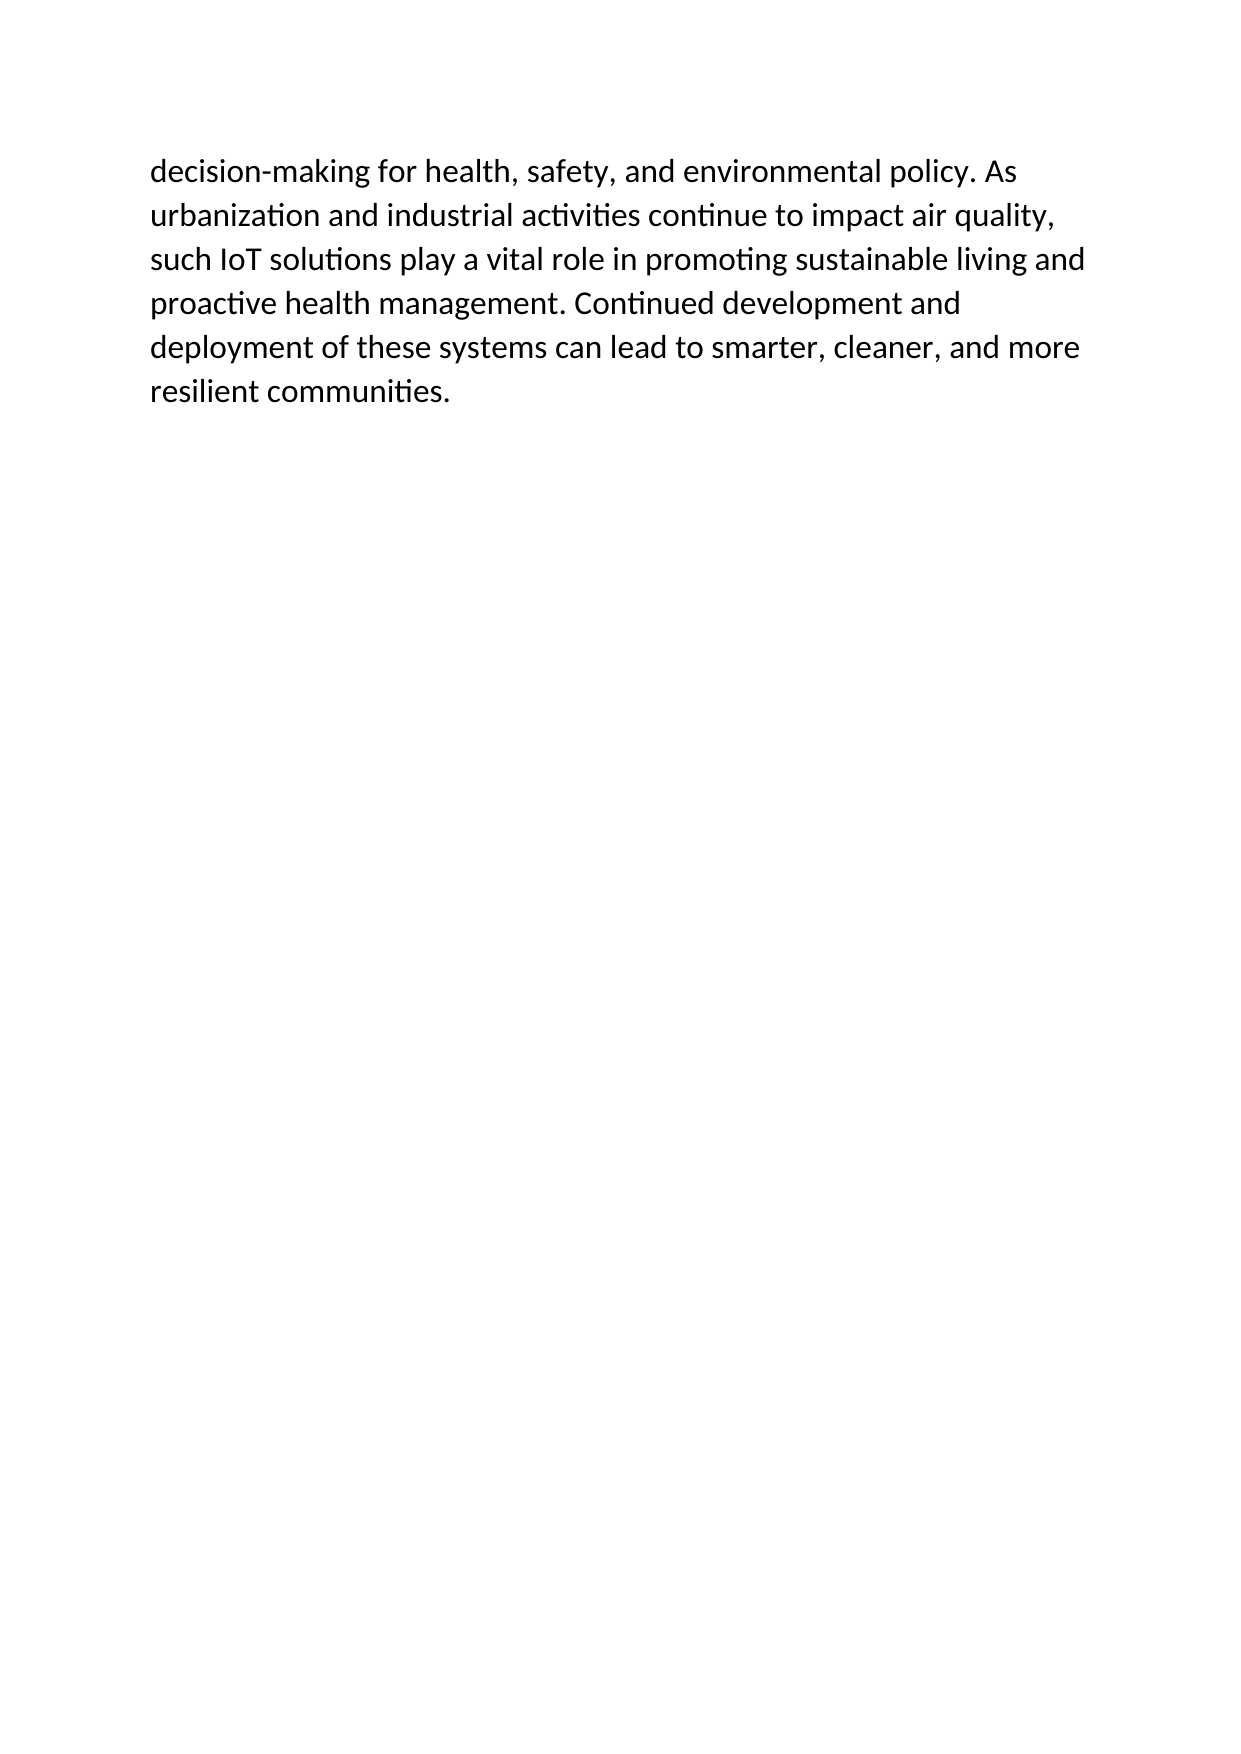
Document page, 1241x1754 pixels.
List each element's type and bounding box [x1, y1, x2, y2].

text [150, 150, 1090, 411]
